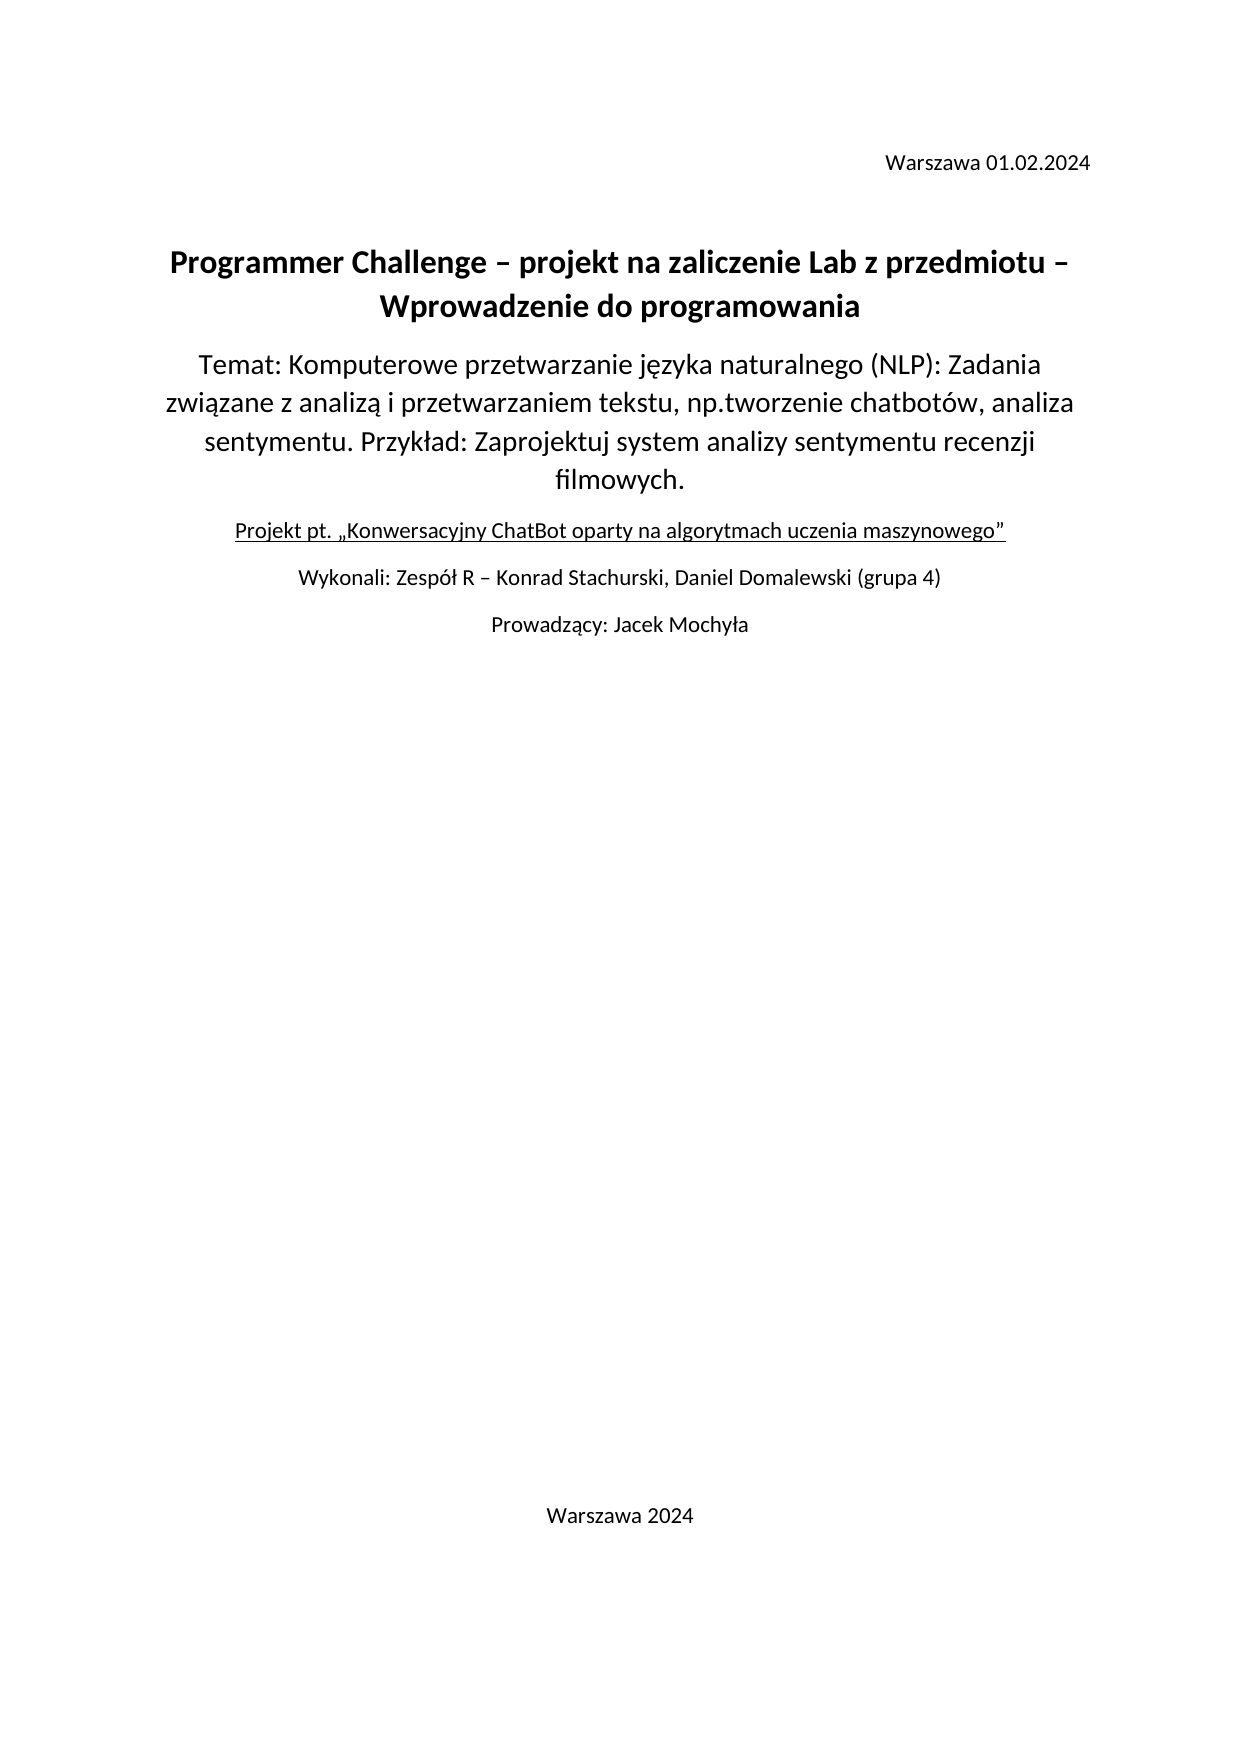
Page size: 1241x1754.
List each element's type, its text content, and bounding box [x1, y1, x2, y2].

text Warszawa 01.02.2024 [811, 148, 1093, 176]
text Warszawa 2024 [148, 1501, 1093, 1529]
text Wykonali: Zespół R – Konrad Stachurski, Daniel Domalewski (grupa 4) [148, 563, 1093, 591]
text Projekt pt. „Konwersacyjny ChatBot oparty na algorytmach uczenia maszynowego” [148, 516, 1093, 544]
text Prowadzący: Jacek Mochyła [148, 610, 1093, 638]
text Programmer Challenge – projekt na zaliczenie Lab z przedmiotu – Wprowadzenie do programowania [148, 241, 1093, 326]
text Temat: Komputerowe przetwarzanie języka naturalnego (NLP): Zadania związane z analizą i przetwarzaniem tekstu, np.tworzenie chatbotów, analiza sentymentu. Przykład: Zaprojektuj system analizy sentymentu recenzji filmowych. [148, 346, 1093, 497]
